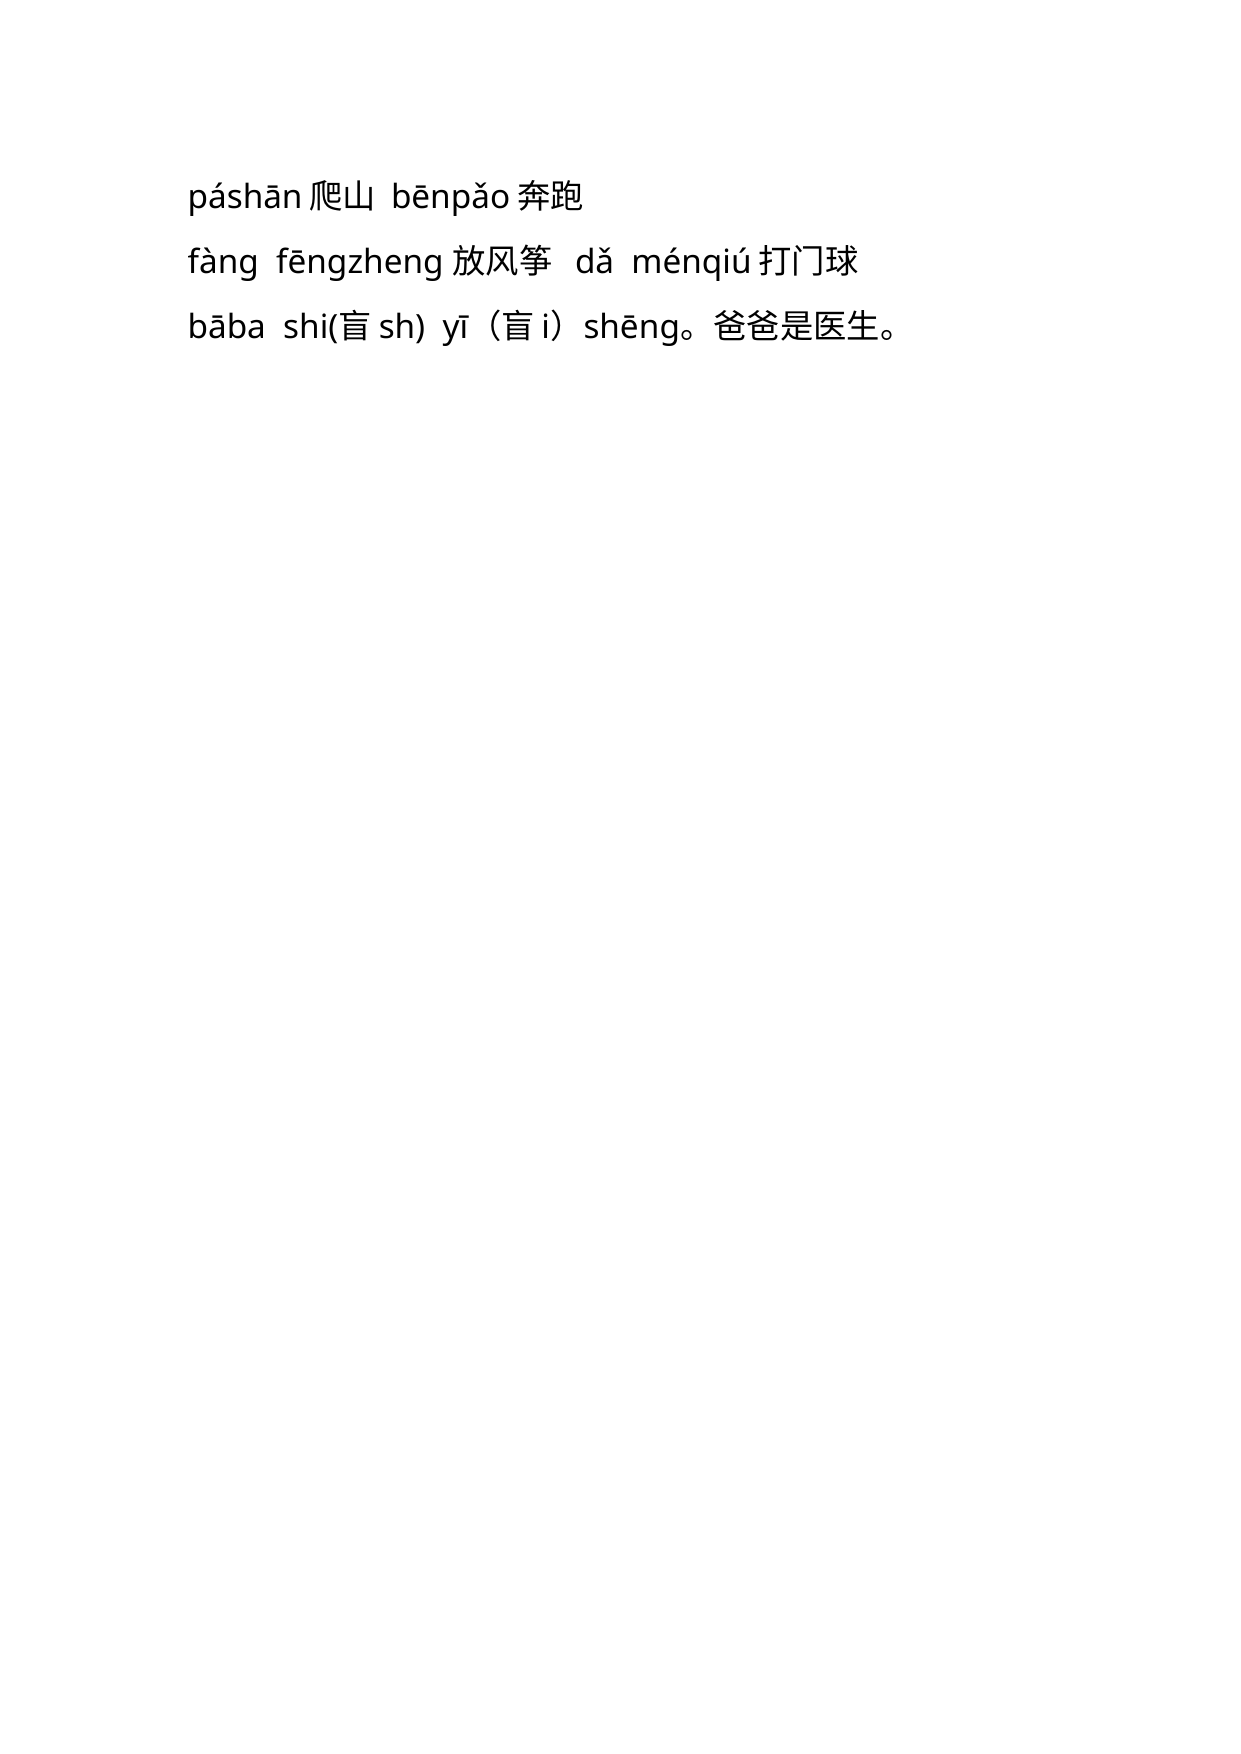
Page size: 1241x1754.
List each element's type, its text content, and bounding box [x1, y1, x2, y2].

text bāba shi(盲sh) yī（盲i）shēng。爸爸是医生。 [187, 292, 1053, 357]
text fàng fēngzheng 放风筝 dǎ ménqiú打门球 [187, 227, 1053, 292]
text páshān爬山 bēnpǎo奔跑 [187, 162, 1053, 227]
